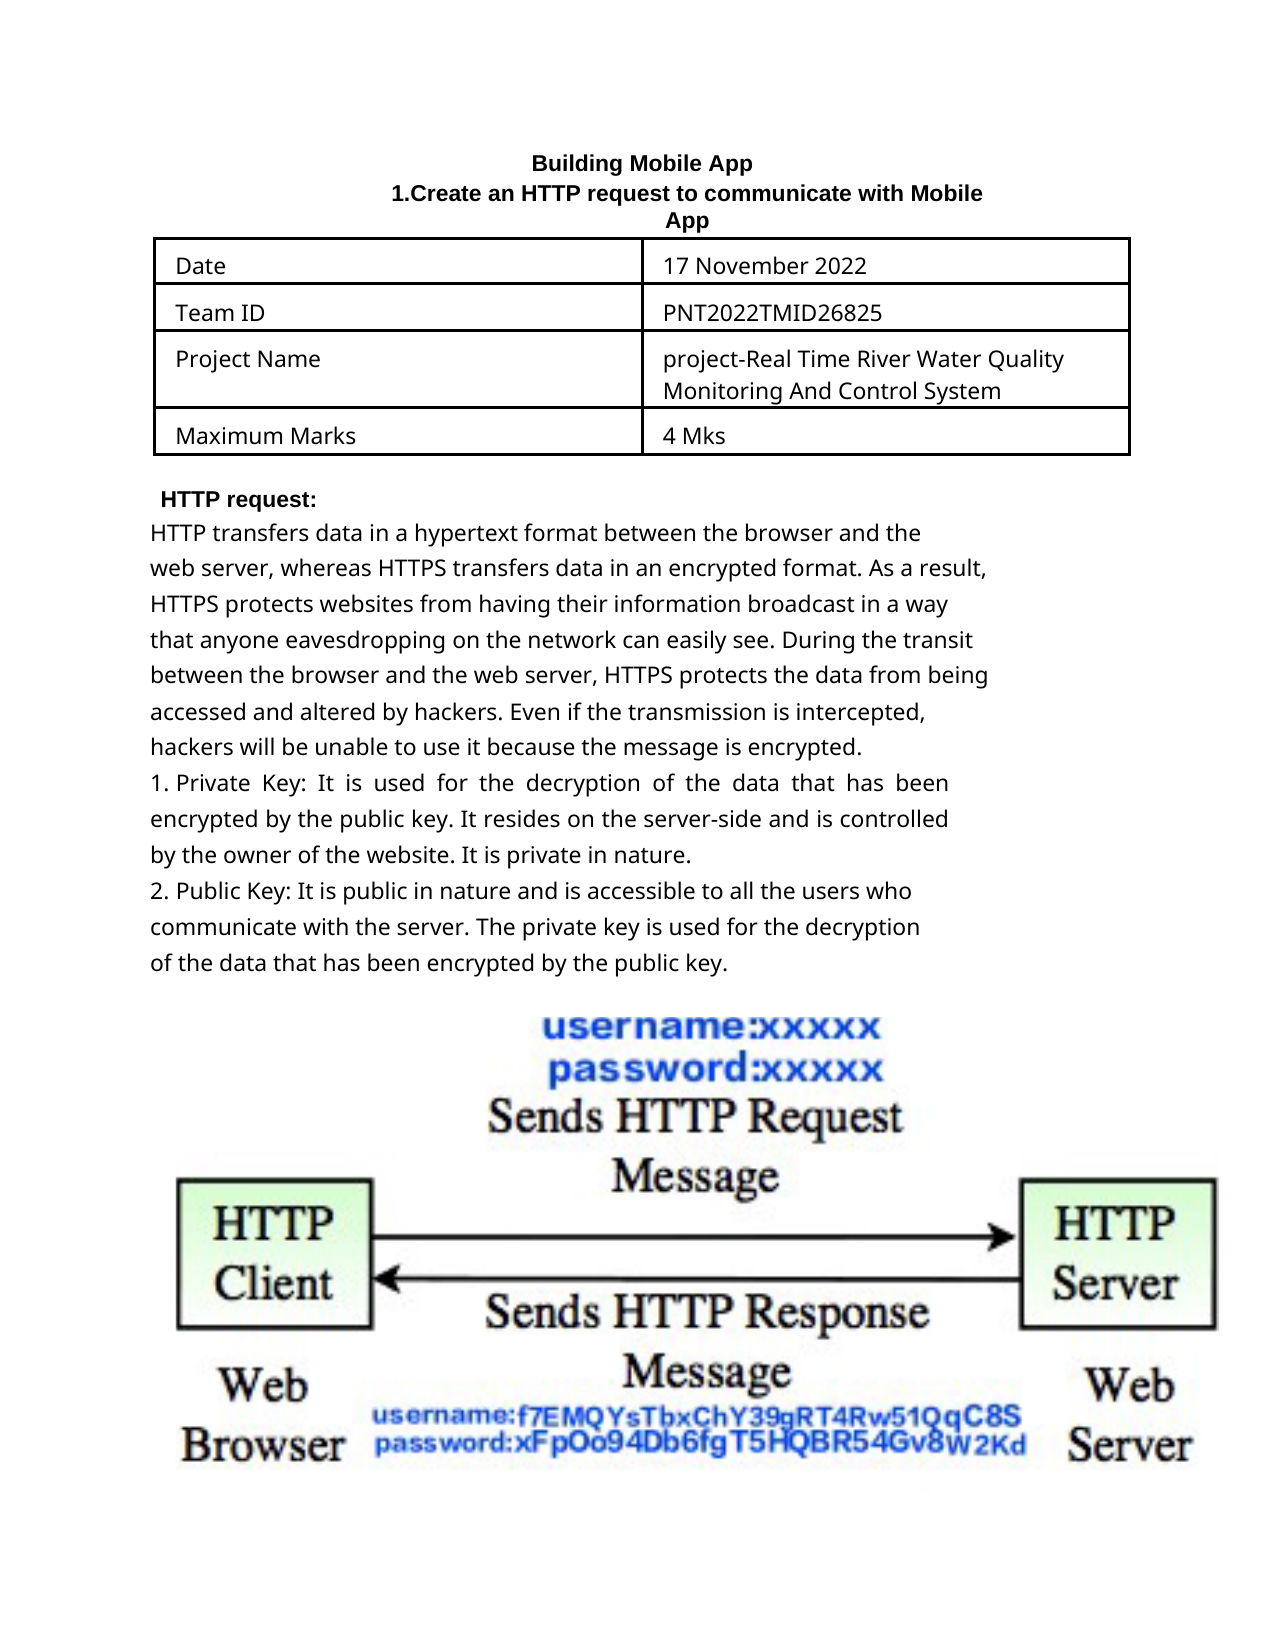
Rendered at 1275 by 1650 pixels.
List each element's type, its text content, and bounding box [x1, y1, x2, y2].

table_cell Project Name [156, 332, 641, 406]
text HTTP transfers data in a hypertext format between the browser and the [150, 516, 1235, 548]
table_cell 4 Mks [644, 409, 1128, 453]
text 1.Create an HTTP request to communicate with Mobile App [366, 180, 1008, 233]
table_cell Team ID [156, 285, 641, 328]
table_cell project-Real Time River Water Quality Monitoring And Control System [644, 332, 1128, 406]
table_cell PNT2022TMID26825 [644, 285, 1128, 328]
text web server, whereas HTTPS transfers data in an encrypted format. As a result, HTTPS protects websites from having their information broadcast in a way that anyone eavesdropping on the network can easily see. During the transit between the browser and the web server, HTTPS protects the data from being accessed and altered by hackers. Even if the transmission is intercepted, hackers will be unable to use it because the message is encrypted. [150, 552, 990, 763]
list Private Key: It is used for the decryption of the data that has been encrypted by the public key. It resides on the server-side and is controlled by the owner of the website. It is private in nature. [150, 767, 951, 870]
table_cell Maximum Marks [156, 409, 641, 453]
table_header Date [156, 240, 641, 282]
subtitle Building Mobile App [276, 150, 1008, 176]
subtitle HTTP request: [150, 486, 1235, 512]
list Public Key: It is public in nature and is accessible to all the users who communicate with the server. The private key is used for the decryption of the data that has been encrypted by the public key. [150, 875, 935, 978]
picture [175, 1017, 1220, 1564]
table_header 17 November 2022 [644, 240, 1128, 282]
